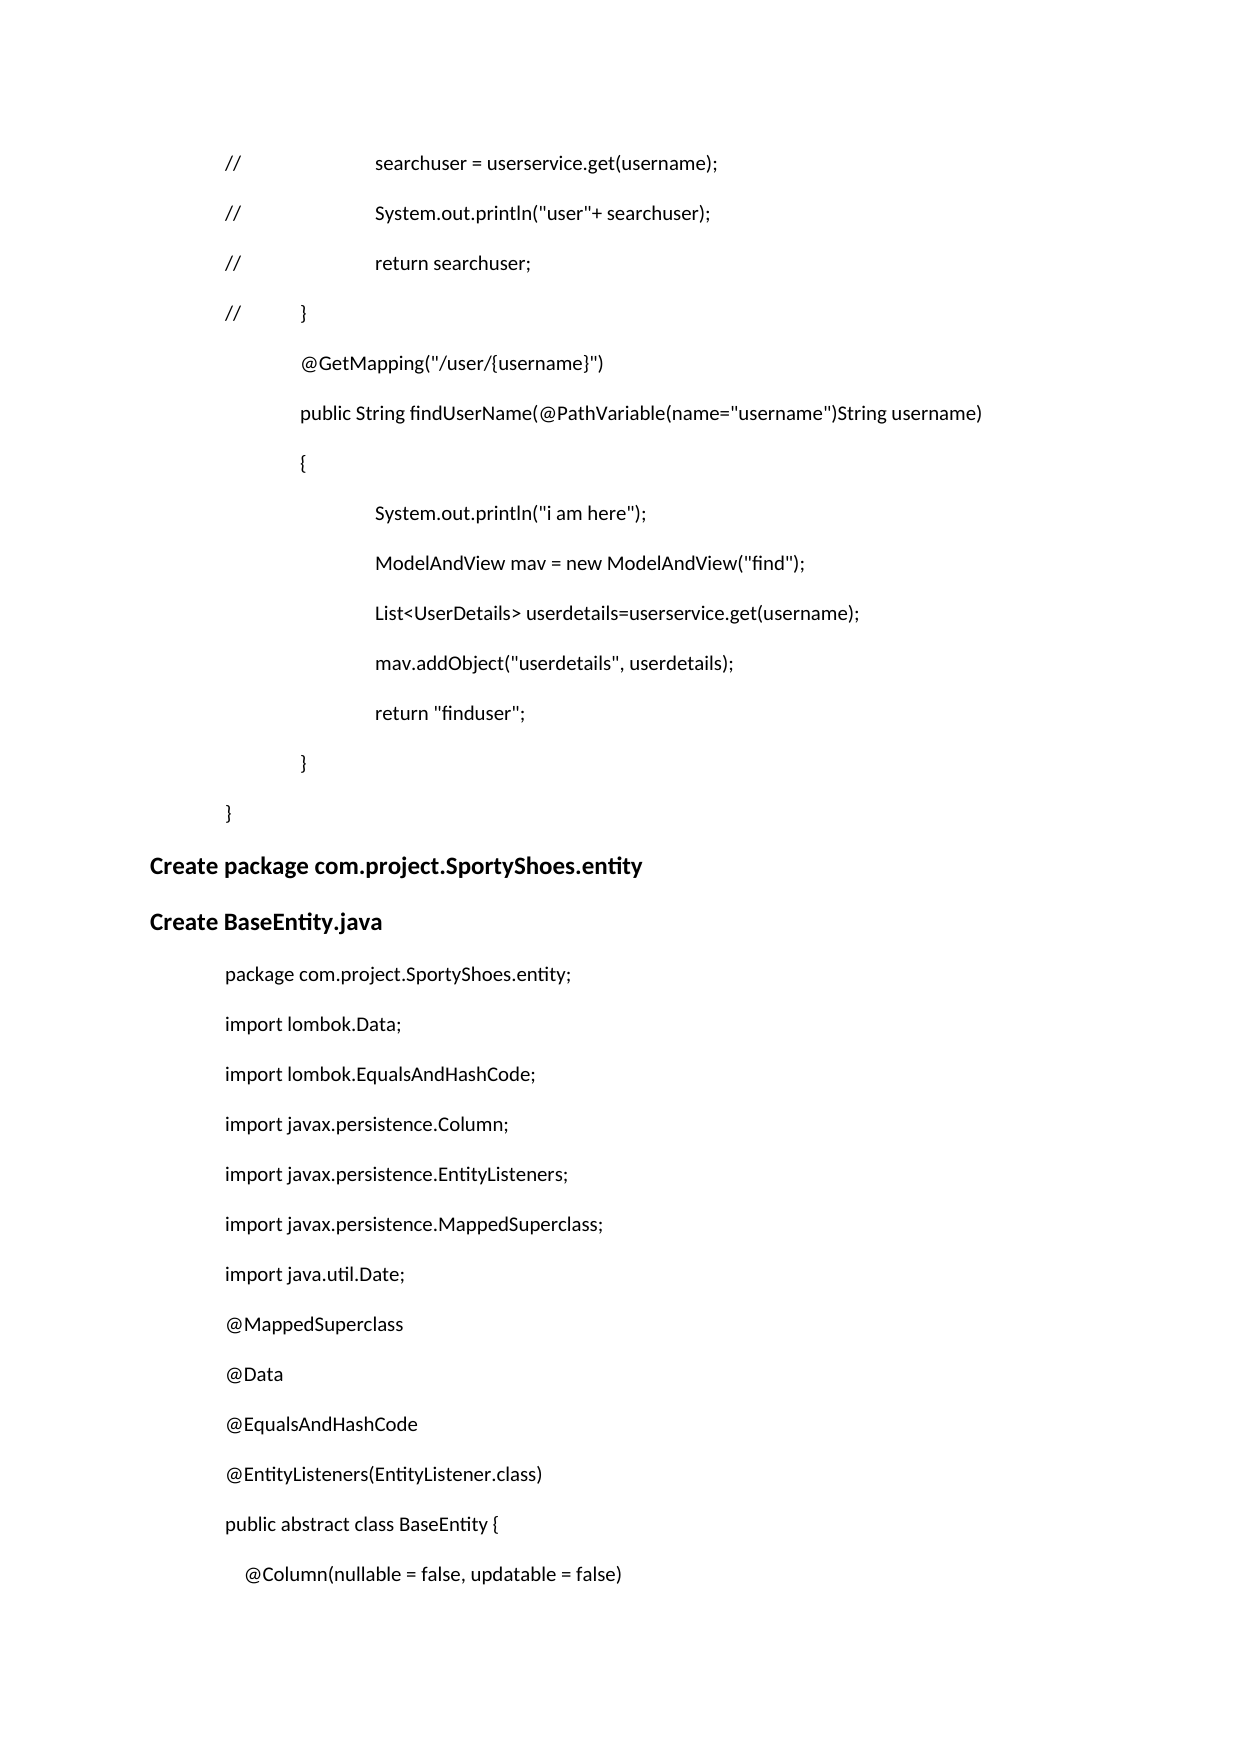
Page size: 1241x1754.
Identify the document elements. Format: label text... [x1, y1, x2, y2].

text // return searchuser; [225, 250, 1090, 275]
text import javax.persistence.Column; [225, 1112, 1090, 1137]
text public String findUserName(@PathVariable(name="username")String username) [225, 400, 1090, 425]
text @MappedSuperclass [225, 1312, 1090, 1337]
text import lombok.Data; [225, 1012, 1090, 1037]
text import java.util.Date; [225, 1262, 1090, 1287]
text import lombok.EqualsAndHashCode; [225, 1062, 1090, 1087]
text } [225, 750, 1090, 775]
text mav.addObject("userdetails", userdetails); [225, 650, 1090, 675]
text ModelAndView mav = new ModelAndView("find"); [225, 550, 1090, 575]
text @EntityListeners(EntityListener.class) [225, 1462, 1090, 1487]
text public abstract class BaseEntity { [225, 1512, 1090, 1537]
text // System.out.println("user"+ searchuser); [225, 200, 1090, 225]
text { [225, 450, 1090, 475]
text @EqualsAndHashCode [225, 1412, 1090, 1437]
text package com.project.SportyShoes.entity; [225, 962, 1090, 987]
text Create package com.project.SportyShoes.entity [150, 850, 1090, 881]
text import javax.persistence.MappedSuperclass; [225, 1212, 1090, 1237]
text return "finduser"; [225, 700, 1090, 725]
text @GetMapping("/user/{username}") [225, 350, 1090, 375]
text } [225, 800, 1090, 825]
text Create BaseEntity.java [150, 906, 1090, 936]
text // } [225, 300, 1090, 325]
text List<UserDetails> userdetails=userservice.get(username); [225, 600, 1090, 625]
text System.out.println("i am here"); [225, 500, 1090, 525]
text @Data [225, 1362, 1090, 1387]
text // searchuser = userservice.get(username); [225, 150, 1090, 175]
text import javax.persistence.EntityListeners; [225, 1162, 1090, 1187]
text @Column(nullable = false, updatable = false) [225, 1562, 1090, 1587]
